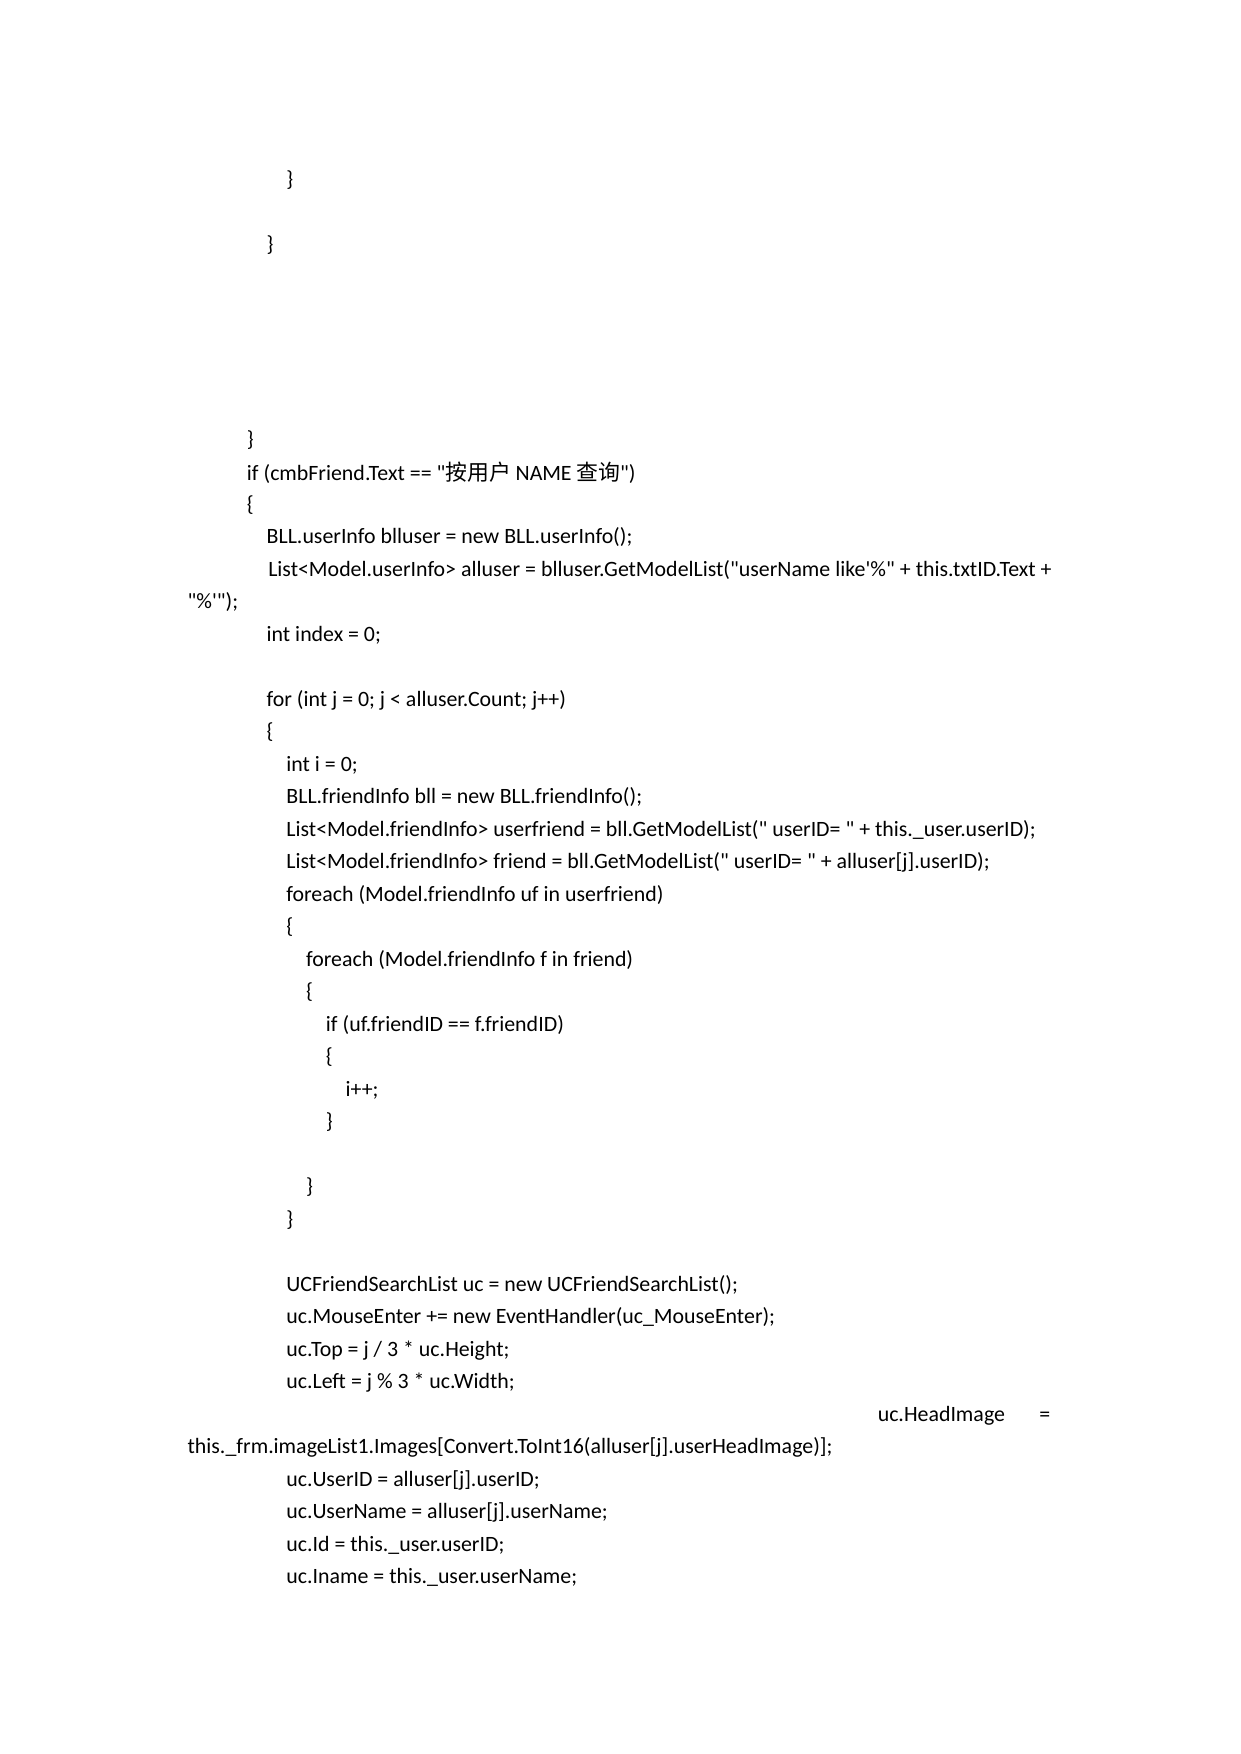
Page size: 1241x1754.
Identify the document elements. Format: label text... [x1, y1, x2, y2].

text { [187, 487, 1053, 519]
text uc.UserName = alluser[j].userName; [187, 1494, 1053, 1527]
text } [187, 227, 1053, 259]
text uc.HeadImage = this._frm.imageList1.Images[Convert.ToInt16(alluser[j].userHeadImage)]; [187, 1397, 1053, 1462]
text { [187, 974, 1053, 1007]
text { [187, 909, 1053, 942]
text uc.Left = j % 3 * uc.Width; [187, 1364, 1053, 1397]
text List<Model.friendInfo> userfriend = bll.GetModelList(" userID= " + this._user.userID); [187, 812, 1053, 844]
text uc.Id = this._user.userID; [187, 1527, 1053, 1559]
text if (uf.friendID == f.friendID) [187, 1007, 1053, 1039]
text uc.Top = j / 3 * uc.Height; [187, 1332, 1053, 1364]
text if (cmbFriend.Text == "按用户NAME查询") [187, 454, 1053, 487]
text { [187, 1039, 1053, 1072]
text int i = 0; [187, 747, 1053, 779]
text } [187, 1104, 1053, 1137]
text List<Model.userInfo> alluser = blluser.GetModelList("userName like'%" + this.txtID.Text + "%'"); [187, 552, 1053, 617]
text } [187, 422, 1053, 454]
text UCFriendSearchList uc = new UCFriendSearchList(); [187, 1267, 1053, 1299]
text } [187, 1169, 1053, 1202]
text } [187, 162, 1053, 194]
text foreach (Model.friendInfo uf in userfriend) [187, 877, 1053, 909]
text List<Model.friendInfo> friend = bll.GetModelList(" userID= " + alluser[j].userID); [187, 844, 1053, 877]
text foreach (Model.friendInfo f in friend) [187, 942, 1053, 974]
text BLL.userInfo blluser = new BLL.userInfo(); [187, 519, 1053, 552]
text for (int j = 0; j < alluser.Count; j++) [187, 682, 1053, 714]
text { [187, 714, 1053, 747]
text uc.MouseEnter += new EventHandler(uc_MouseEnter); [187, 1299, 1053, 1332]
text int index = 0; [187, 617, 1053, 649]
text } [187, 1202, 1053, 1234]
text BLL.friendInfo bll = new BLL.friendInfo(); [187, 779, 1053, 812]
text i++; [187, 1072, 1053, 1104]
text uc.Iname = this._user.userName; [187, 1559, 1053, 1592]
text uc.UserID = alluser[j].userID; [187, 1462, 1053, 1494]
